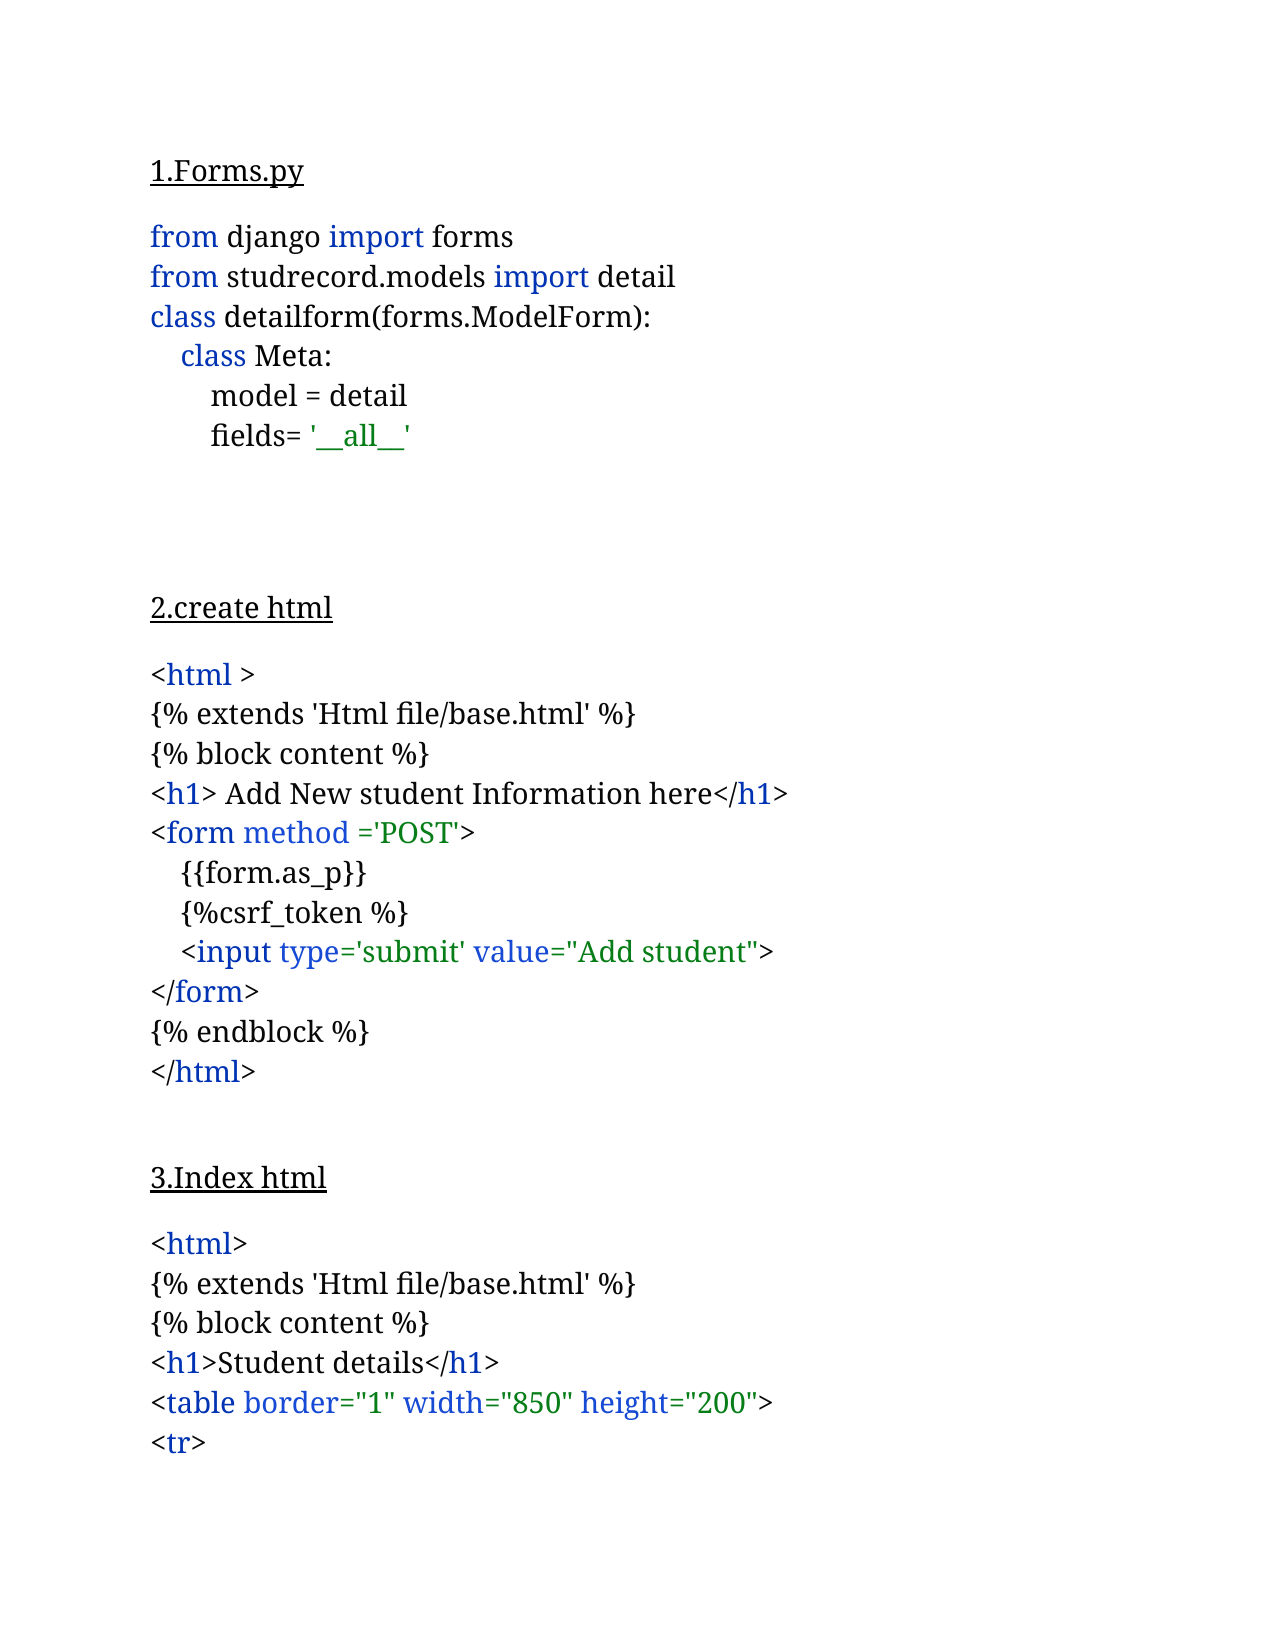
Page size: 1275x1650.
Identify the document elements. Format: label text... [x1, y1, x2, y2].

text 1.Forms.py [150, 150, 1125, 190]
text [150, 1223, 1125, 1462]
text 2.create html [150, 587, 1125, 627]
text <html > {% extends 'Html file/base.html' %} {% block content %} <h1> Add New student Information here</h1> <form method ='POST'> {{form.as_p}} {%csrf_token %} <input type='submit' value="Add student"> </form> {% endblock %} </html> [150, 654, 1125, 1091]
text from django import forms from studrecord.models import detail class detailform(forms.ModelForm): class Meta: model = detail fields= '__all__' [150, 216, 1125, 454]
text 3.Index html [150, 1157, 1125, 1197]
